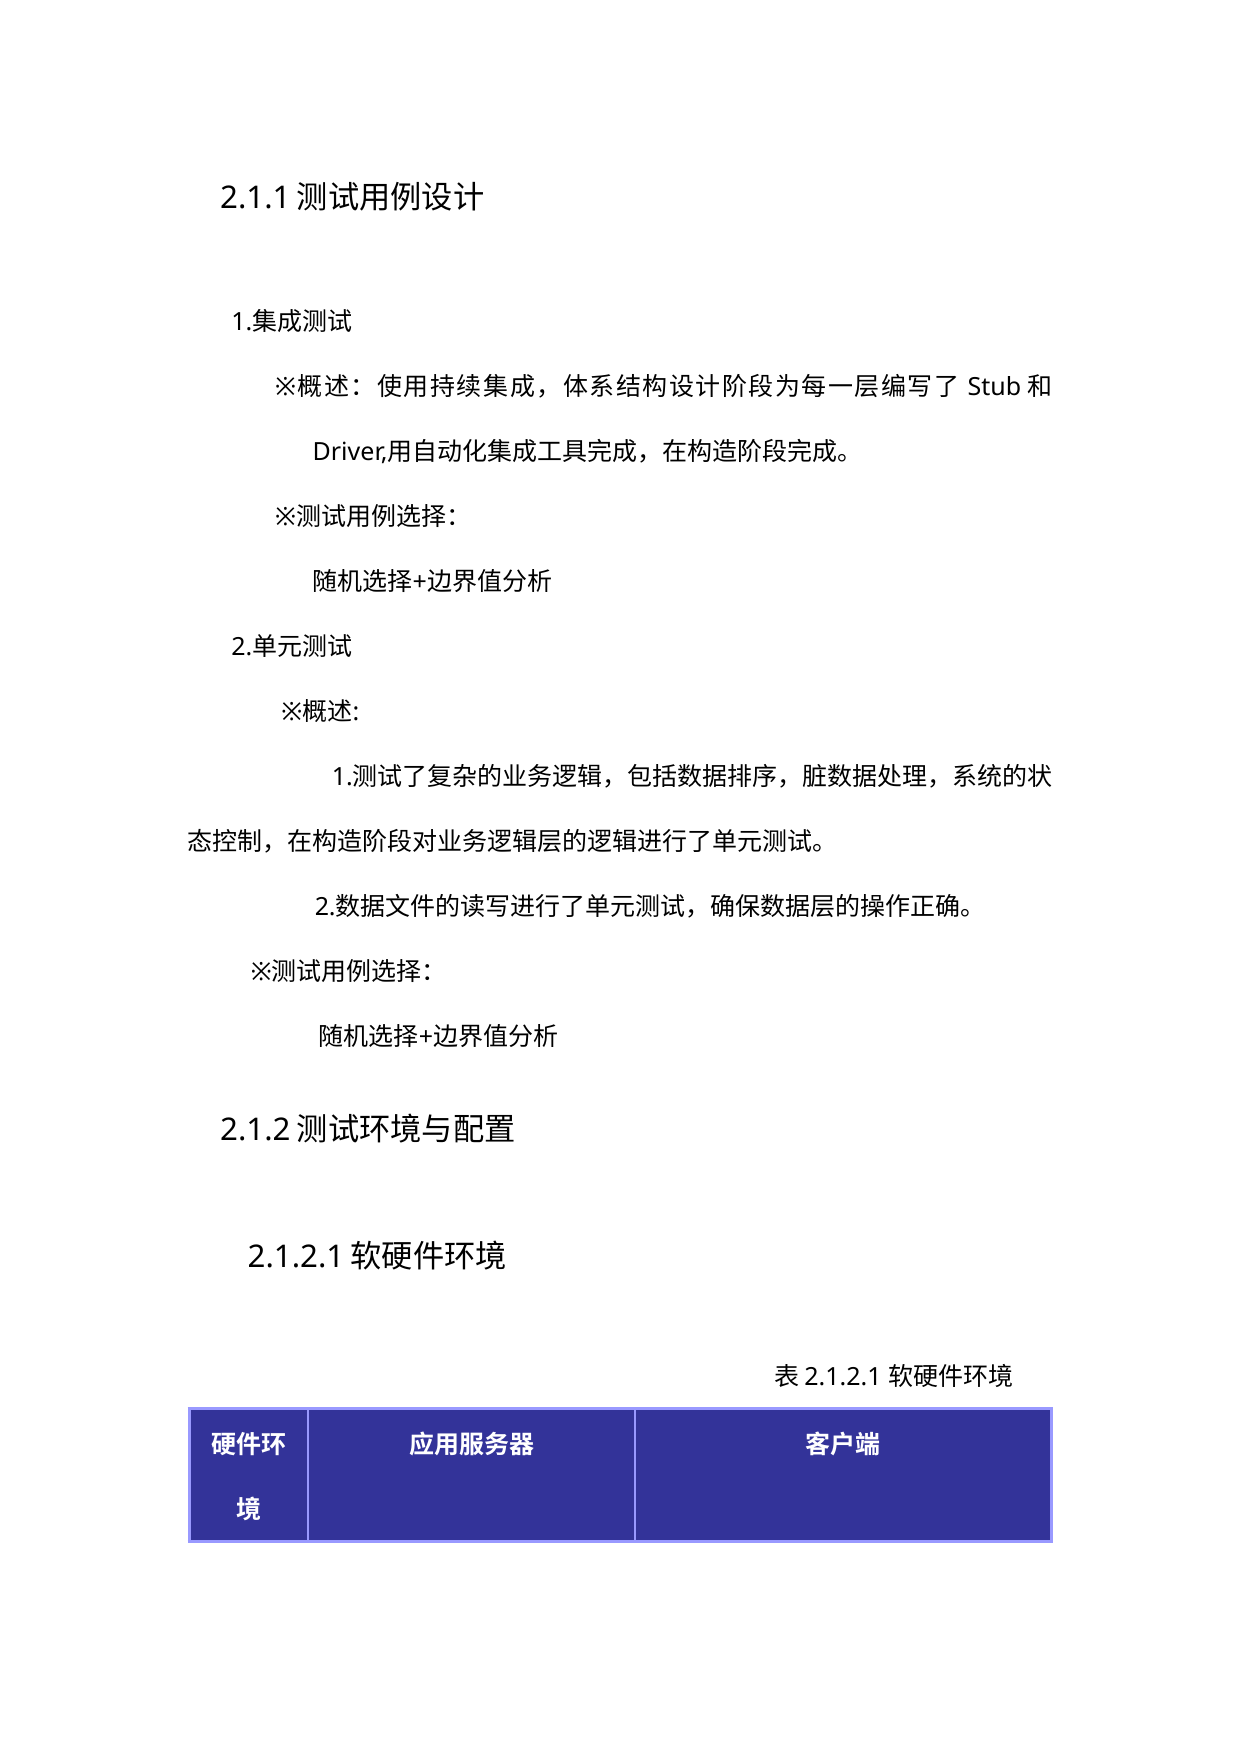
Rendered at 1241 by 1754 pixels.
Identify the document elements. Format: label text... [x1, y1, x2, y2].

table_header 客户端 [636, 1410, 1050, 1540]
text ※概述：使用持续集成，体系结构设计阶段为每一层编写了Stub和Driver,用自动化集成工具完成，在构造阶段完成。 [275, 352, 1053, 482]
text ※测试用例选择： [187, 937, 1053, 1002]
text 随机选择+边界值分析 [275, 547, 1053, 612]
text ※概述: [187, 677, 1053, 742]
text 1.测试了复杂的业务逻辑，包括数据排序，脏数据处理，系统的状态控制，在构造阶段对业务逻辑层的逻辑进行了单元测试。 [187, 742, 1053, 872]
table_header 应用服务器 [309, 1410, 634, 1540]
text ※测试用例选择： [275, 482, 1053, 547]
text 1.集成测试 [187, 287, 1053, 352]
text 随机选择+边界值分析 [187, 1002, 1053, 1067]
subtitle 2.1.2.1软硬件环境 [187, 1222, 1053, 1287]
subtitle 2.1.2测试环境与配置 [187, 1094, 1053, 1159]
table_header 硬件环境 [191, 1410, 307, 1540]
text 2.数据文件的读写进行了单元测试，确保数据层的操作正确。 [239, 872, 1053, 937]
text 2.单元测试 [187, 612, 1053, 677]
text 表2.1.2.1 软硬件环境 [734, 1342, 1053, 1407]
subtitle 2.1.1测试用例设计 [187, 162, 1053, 227]
